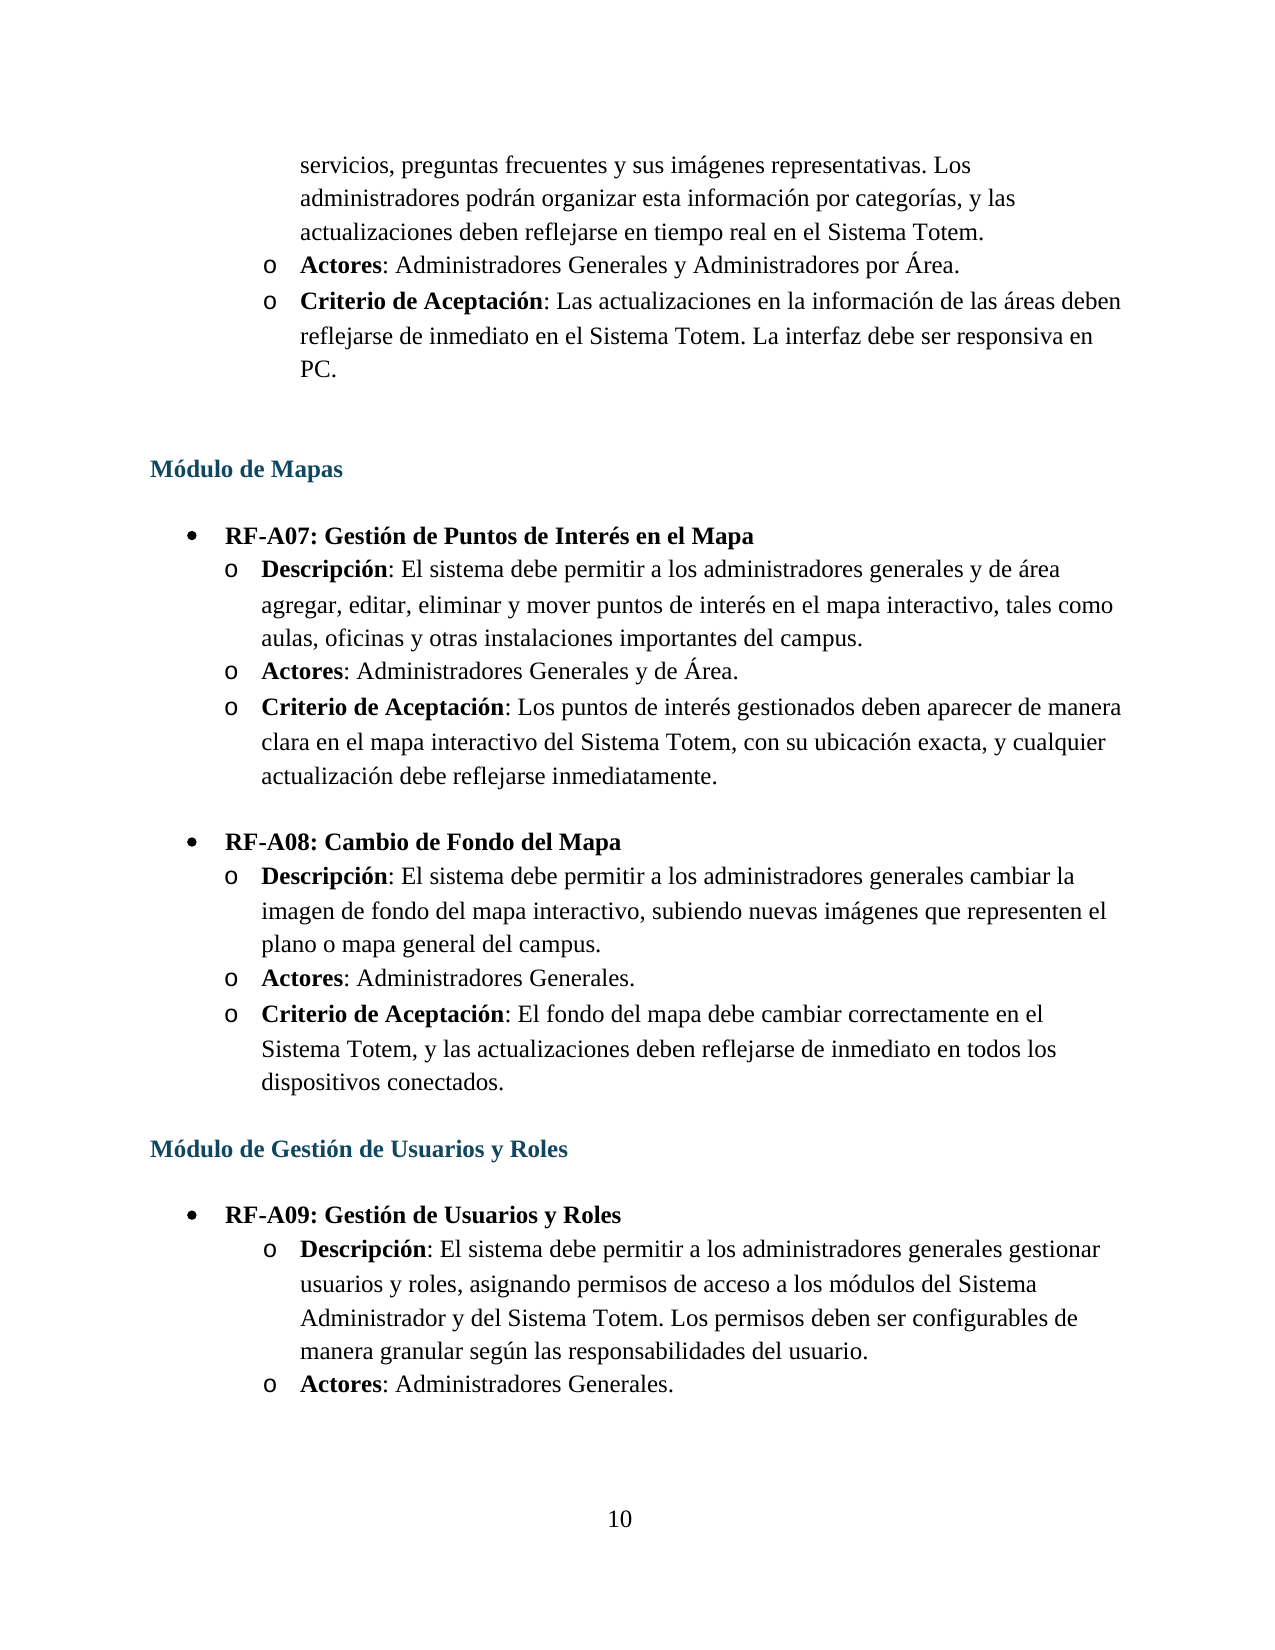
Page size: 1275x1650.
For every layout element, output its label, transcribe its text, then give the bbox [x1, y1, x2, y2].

list Actores: Administradores Generales y Administradores por Área. [262, 250, 1125, 281]
list Criterio de Aceptación: El fondo del mapa debe cambiar correctamente en el Sistema Totem, y las actualizaciones deben reflejarse de inmediato en todos los dispositivos conectados. [224, 999, 1125, 1096]
list Descripción: El sistema debe permitir a los administradores generales cambiar la imagen de fondo del mapa interactivo, subiendo nuevas imágenes que representen el plano o mapa general del campus. [224, 861, 1125, 958]
list RF-A09: Gestión de Usuarios y Roles [187, 1201, 1125, 1229]
list Actores: Administradores Generales. [224, 963, 1125, 994]
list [262, 150, 1125, 245]
list RF-A08: Cambio de Fondo del Mapa [187, 827, 1125, 856]
list Descripción: El sistema debe permitir a los administradores generales y de área agregar, editar, eliminar y mover puntos de interés en el mapa interactivo, tales como aulas, oficinas y otras instalaciones importantes del campus. [224, 554, 1125, 652]
list Actores: Administradores Generales y de Área. [224, 656, 1125, 687]
list Criterio de Aceptación: Los puntos de interés gestionados deben aparecer de manera clara en el mapa interactivo del Sistema Totem, con su ubicación exacta, y cualquier actualización debe reflejarse inmediatamente. [224, 692, 1125, 789]
subtitle Módulo de Mapas [150, 454, 1125, 483]
list Criterio de Aceptación: Las actualizaciones en la información de las áreas deben reflejarse de inmediato en el Sistema Totem. La interfaz debe ser responsiva en PC. [262, 286, 1125, 383]
list RF-A07: Gestión de Puntos de Interés en el Mapa [187, 521, 1125, 550]
list Descripción: El sistema debe permitir a los administradores generales gestionar usuarios y roles, asignando permisos de acceso a los módulos del Sistema Administrador y del Sistema Totem. Los permisos deben ser configurables de manera granular según las responsabilidades del usuario. [262, 1234, 1125, 1365]
list Actores: Administradores Generales. [262, 1369, 1125, 1400]
subtitle Módulo de Gestión de Usuarios y Roles [150, 1134, 1125, 1163]
